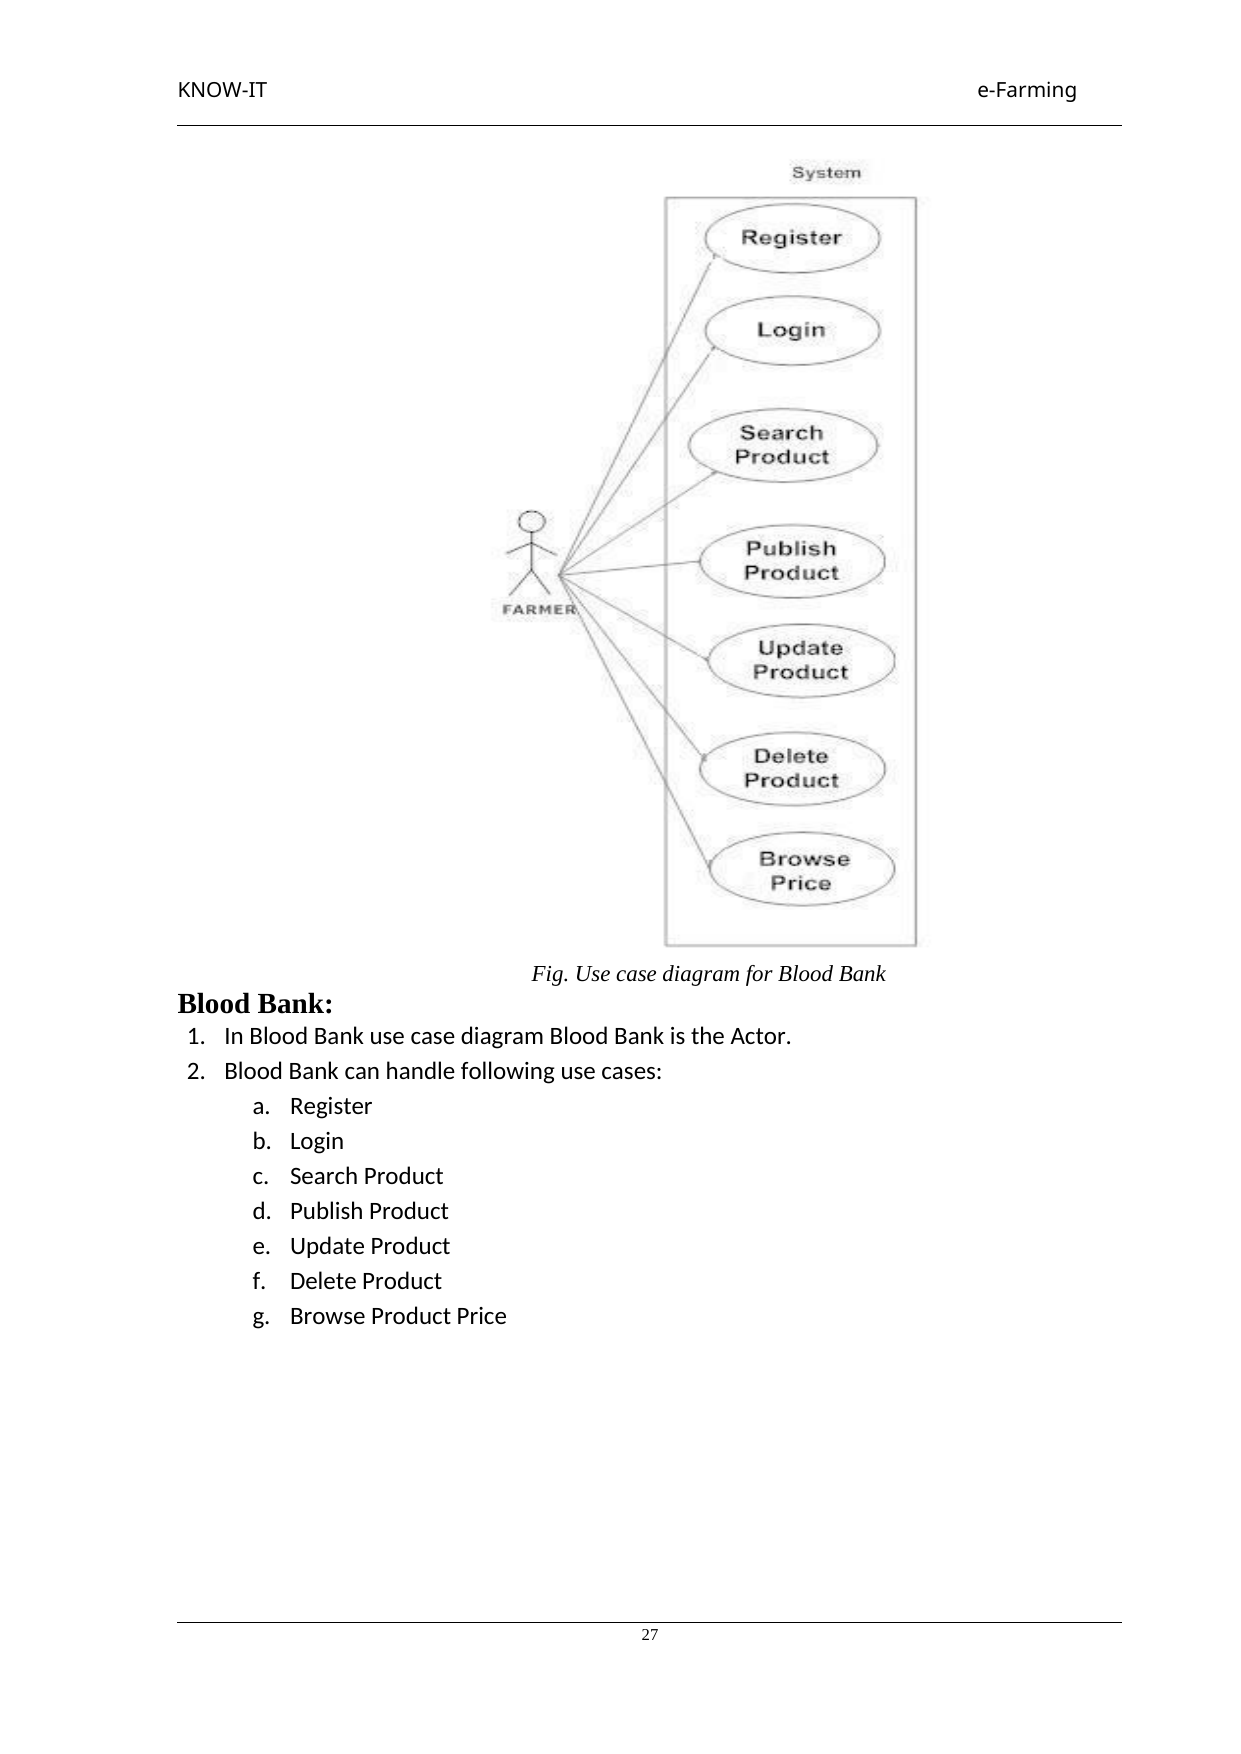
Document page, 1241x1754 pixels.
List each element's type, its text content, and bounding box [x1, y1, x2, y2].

list Delete Product [252, 1265, 1122, 1295]
picture [476, 147, 940, 960]
list Browse Product Price [252, 1300, 1122, 1330]
list Blood Bank can handle following use cases: [187, 1055, 1122, 1085]
list Register [252, 1090, 1122, 1120]
text Blood Bank: [177, 986, 1122, 1020]
list Publish Product [252, 1195, 1122, 1225]
list Login [252, 1125, 1122, 1155]
list In Blood Bank use case diagram Blood Bank is the Actor. [187, 1020, 1122, 1050]
list Update Product [252, 1230, 1122, 1260]
list Search Product [252, 1160, 1122, 1190]
text Fig. Use case diagram for Blood Bank [236, 960, 1122, 986]
